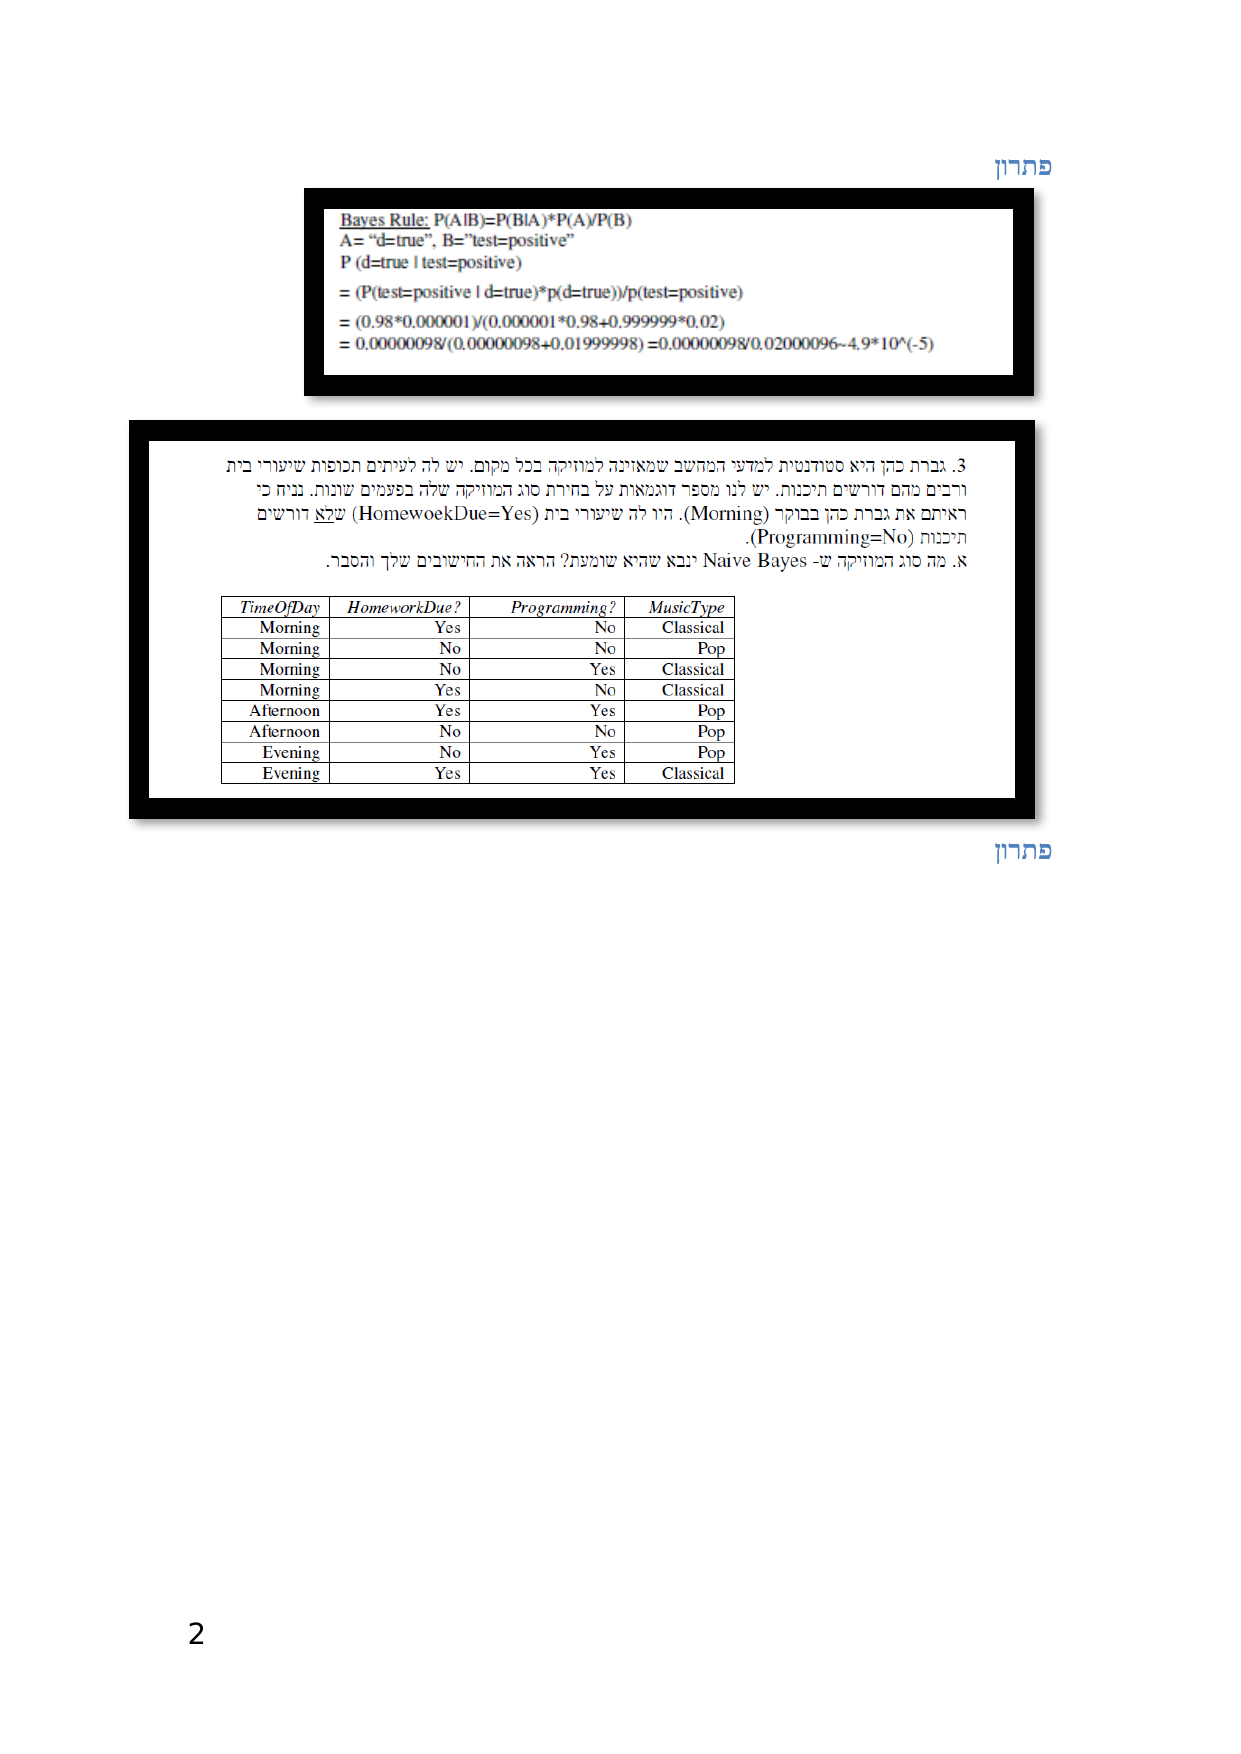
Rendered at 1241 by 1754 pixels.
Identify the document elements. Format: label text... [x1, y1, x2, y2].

text פתרון [187, 834, 1053, 866]
picture [324, 209, 1013, 375]
text פתרון [187, 150, 1053, 181]
picture [149, 441, 1015, 798]
